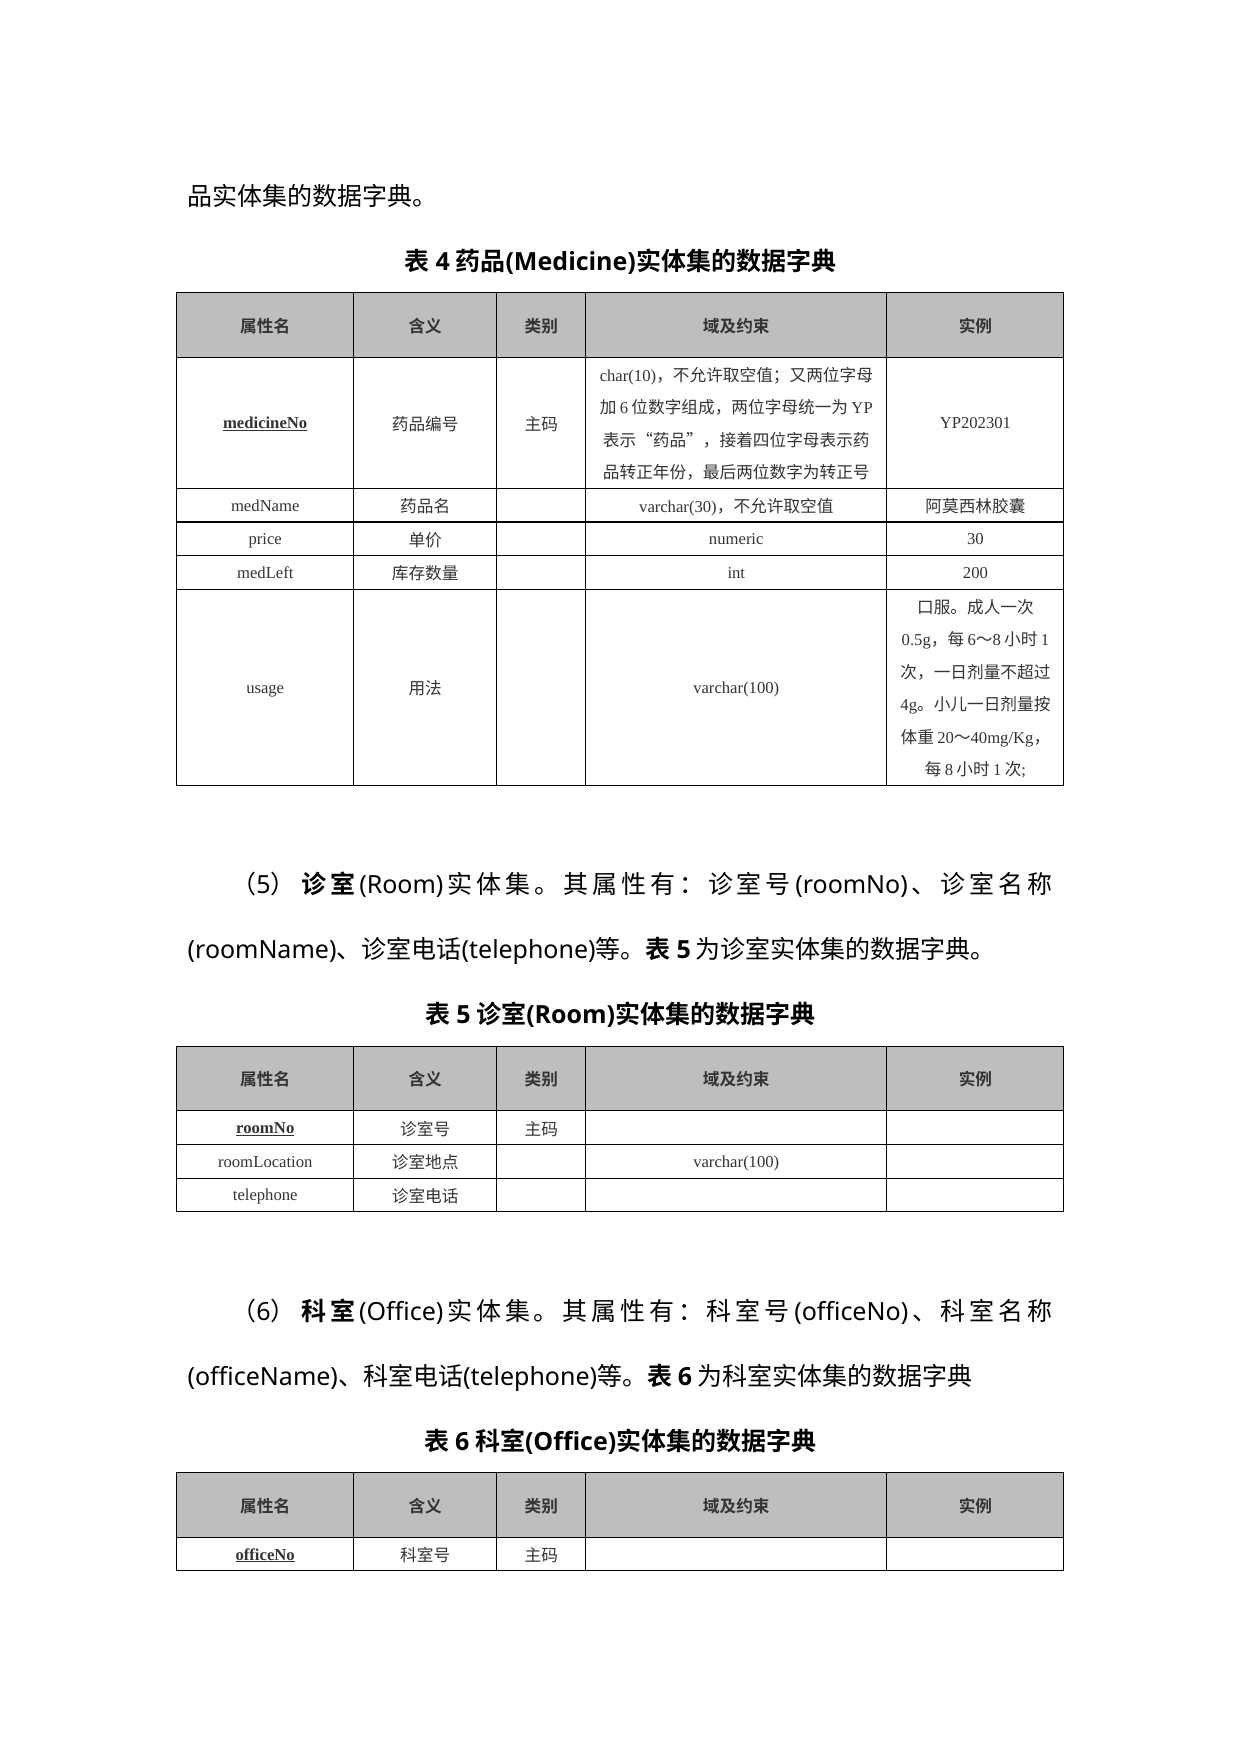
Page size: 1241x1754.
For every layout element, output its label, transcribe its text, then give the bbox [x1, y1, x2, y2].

table_header 含义 [354, 1047, 496, 1110]
table_header 实例 [887, 293, 1063, 357]
table_header 属性名 [177, 293, 353, 357]
table_cell 药品编号 [354, 358, 496, 488]
text 表 4 药品(Medicine)实体集的数据字典 [187, 227, 1053, 292]
table_cell [586, 1179, 886, 1211]
list 诊室(Room)实体集。其属性有：诊室号(roomNo)、诊室名称(roomName)、诊室电话(telephone)等。表 5为诊室实体集的数据字典。 [187, 851, 1053, 981]
table_cell varchar(30)，不允许取空值 [586, 489, 886, 521]
text 表 6 科室(Office)实体集的数据字典 [187, 1407, 1053, 1472]
table_cell [586, 1111, 886, 1144]
table_cell medName [177, 489, 353, 521]
table_cell 单价 [354, 523, 496, 555]
table_cell roomNo [177, 1111, 353, 1144]
table_cell usage [177, 590, 353, 784]
table_header 实例 [887, 1473, 1063, 1537]
table_cell 科室号 [354, 1538, 496, 1570]
table_cell YP202301 [887, 358, 1063, 488]
table_cell 库存数量 [354, 556, 496, 588]
table_cell telephone [177, 1179, 353, 1211]
table_header 属性名 [177, 1047, 353, 1110]
table_cell 200 [887, 556, 1063, 588]
list 药品(Medicine)实体集。其属性有：药品编号(medicineNo)、药品名(medName)、单价(price)、库存数量(medLeft)、用法(usage)等。表 4为药品实体集的数据字典。 [187, 162, 1053, 227]
table_cell 诊室号 [354, 1111, 496, 1144]
table_cell 阿莫西林胶囊 [887, 489, 1063, 521]
table_cell [887, 1111, 1063, 1144]
table_cell varchar(100) [586, 590, 886, 784]
table_cell char(10)，不允许取空值；又两位字母加6位数字组成，两位字母统一为YP表示“药品”，接着四位字母表示药品转正年份，最后两位数字为转正号 [586, 358, 886, 488]
text 表 5 诊室(Room)实体集的数据字典 [187, 981, 1053, 1046]
table_cell [497, 590, 585, 784]
table_cell 口服。成人一次0.5g，每6～8小时1次，一日剂量不超过4g。小儿一日剂量按体重20～40mg/Kg，每8小时1次; [887, 590, 1063, 784]
table_header 域及约束 [586, 1473, 886, 1537]
table_cell 用法 [354, 590, 496, 784]
table_cell [887, 1538, 1063, 1570]
table_cell medicineNo [177, 358, 353, 488]
table_header 域及约束 [586, 1047, 886, 1110]
table_header 属性名 [177, 1473, 353, 1537]
table_header 含义 [354, 1473, 496, 1537]
table_cell [497, 489, 585, 521]
table_cell roomLocation [177, 1145, 353, 1177]
table_cell 主码 [497, 1111, 585, 1144]
table_header 类别 [497, 1047, 585, 1110]
table_cell medLeft [177, 556, 353, 588]
table_cell 药品名 [354, 489, 496, 521]
table_cell 主码 [497, 358, 585, 488]
table_cell [887, 1179, 1063, 1211]
table_cell [497, 1145, 585, 1177]
list 科室(Office)实体集。其属性有：科室号(officeNo)、科室名称(officeName)、科室电话(telephone)等。表 6为科室实体集的数据字典 [187, 1277, 1053, 1407]
table_cell numeric [586, 523, 886, 555]
table_cell price [177, 523, 353, 555]
table_header 类别 [497, 1473, 585, 1537]
table_cell 诊室地点 [354, 1145, 496, 1177]
table_cell 30 [887, 523, 1063, 555]
table_header 含义 [354, 293, 496, 357]
table_cell [497, 1179, 585, 1211]
table_cell int [586, 556, 886, 588]
table_cell 主码 [497, 1538, 585, 1570]
table_cell officeNo [177, 1538, 353, 1570]
table_cell [497, 556, 585, 588]
table_cell varchar(100) [586, 1145, 886, 1177]
table_cell 诊室电话 [354, 1179, 496, 1211]
table_header 域及约束 [586, 293, 886, 357]
table_cell [887, 1145, 1063, 1177]
table_header 实例 [887, 1047, 1063, 1110]
table_header 类别 [497, 293, 585, 357]
table_cell [586, 1538, 886, 1570]
table_cell [497, 523, 585, 555]
